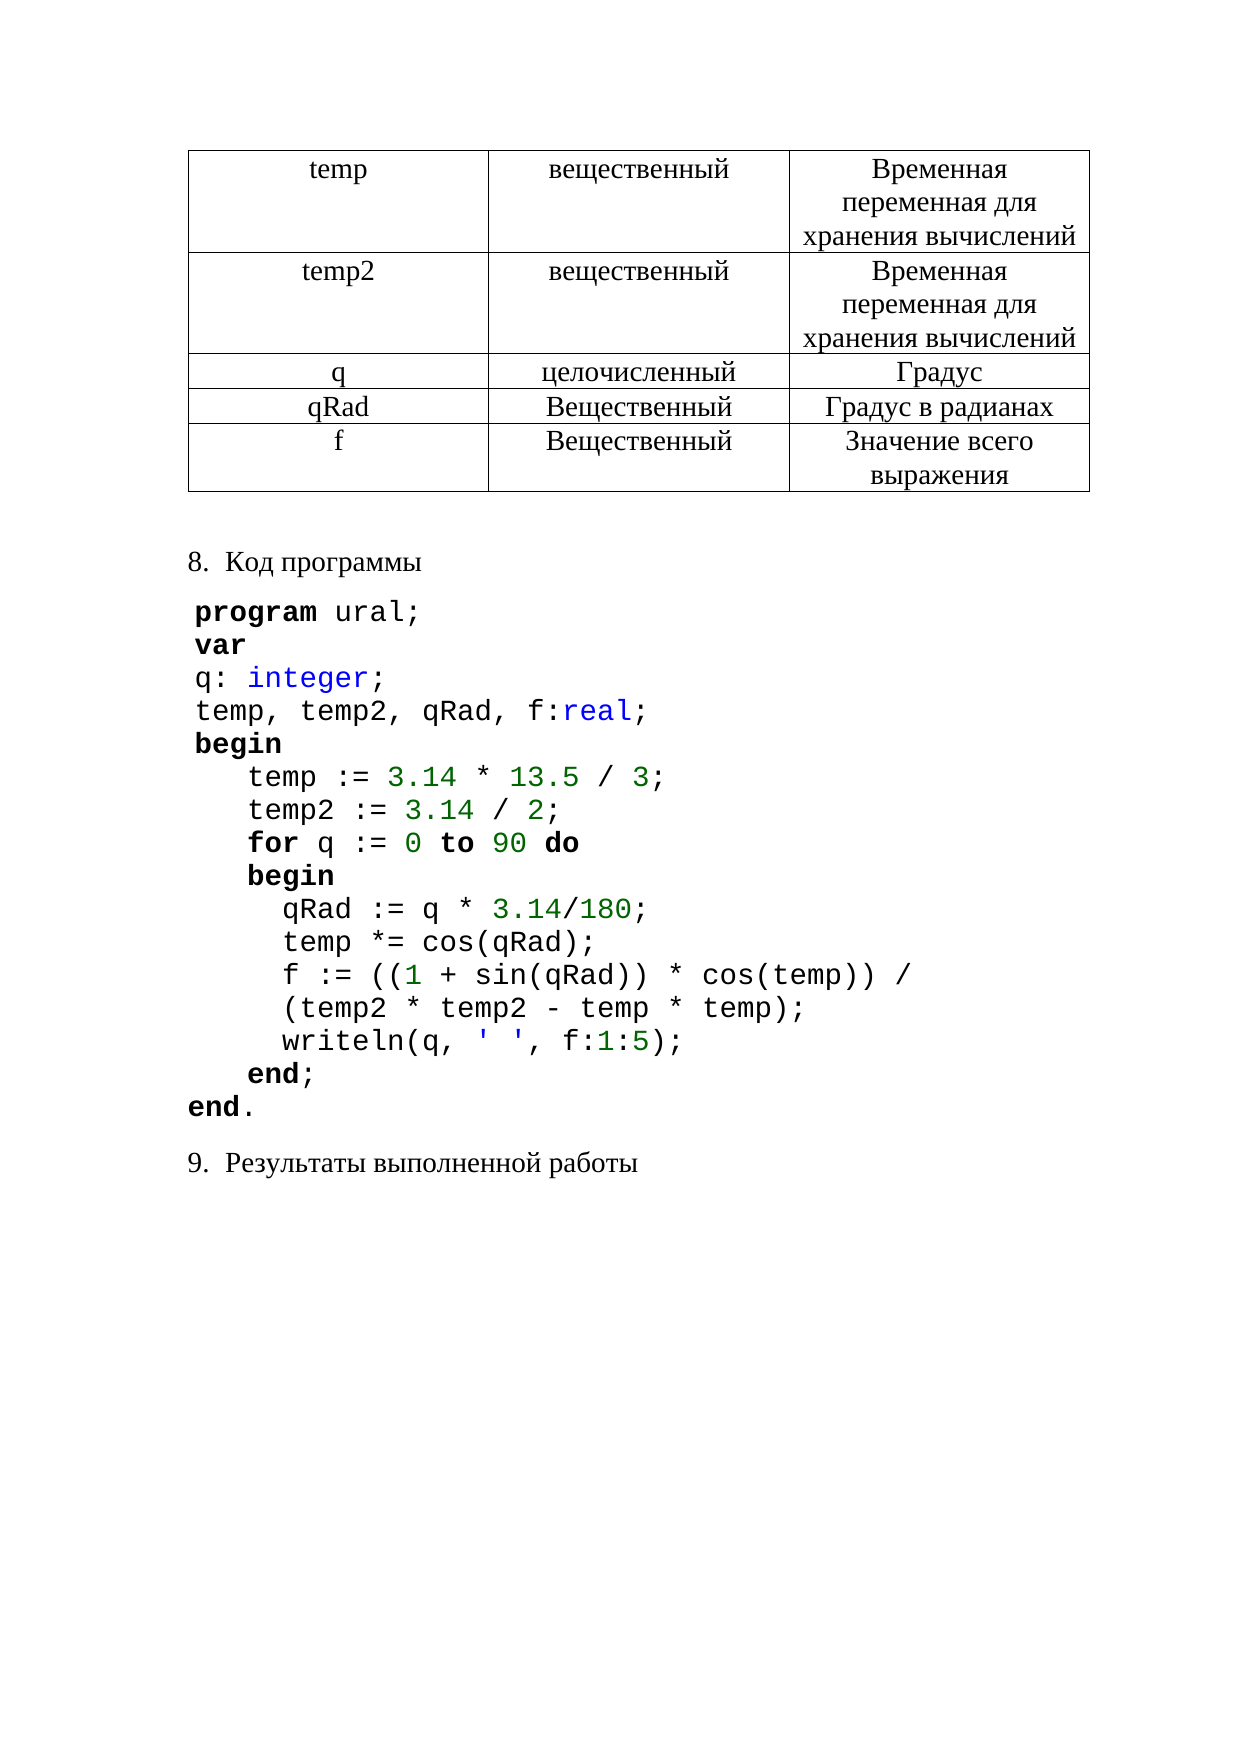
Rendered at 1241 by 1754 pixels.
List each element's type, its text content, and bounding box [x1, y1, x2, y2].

table_cell Градус в радианах [790, 389, 1089, 422]
list Код программы [187, 544, 1090, 578]
table_cell Временная переменная для хранения вычислений [790, 151, 1089, 252]
table_cell q [189, 354, 488, 388]
table_cell вещественный [489, 253, 789, 353]
table_cell Вещественный [489, 424, 789, 491]
table_cell Градус [790, 354, 1089, 388]
text begin [150, 861, 1090, 894]
table_cell целочисленный [489, 354, 789, 388]
text temp *= cos(qRad); [150, 927, 1090, 961]
text for q := 0 to 90 do [150, 828, 1090, 861]
table_cell qRad [189, 389, 488, 422]
text temp, temp2, qRad, f:real; [150, 696, 1090, 729]
text temp := 3.14 * 13.5 / 3; [150, 762, 1090, 795]
text f := ((1 + sin(qRad)) * cos(temp)) / [150, 961, 1090, 993]
table_cell f [189, 424, 488, 491]
table_cell Значение всего выражения [790, 424, 1089, 491]
text program ural; [150, 597, 1090, 630]
table_cell Вещественный [489, 389, 789, 422]
text var [150, 630, 1090, 663]
table_cell Временная переменная для хранения вычислений [790, 253, 1089, 353]
text begin [150, 729, 1090, 762]
text qRad := q * 3.14/180; [150, 894, 1090, 927]
text end. [150, 1093, 1090, 1126]
text end; [150, 1059, 1090, 1093]
text q: integer; [150, 663, 1090, 696]
table_cell temp2 [189, 253, 488, 353]
text writeln(q, ' ', f:1:5); [150, 1027, 1090, 1059]
text (temp2 * temp2 - temp * temp); [150, 993, 1090, 1027]
table_cell temp [189, 151, 488, 252]
list Результаты выполненной работы [187, 1145, 1090, 1178]
text temp2 := 3.14 / 2; [150, 795, 1090, 828]
table_cell вещественный [489, 151, 789, 252]
